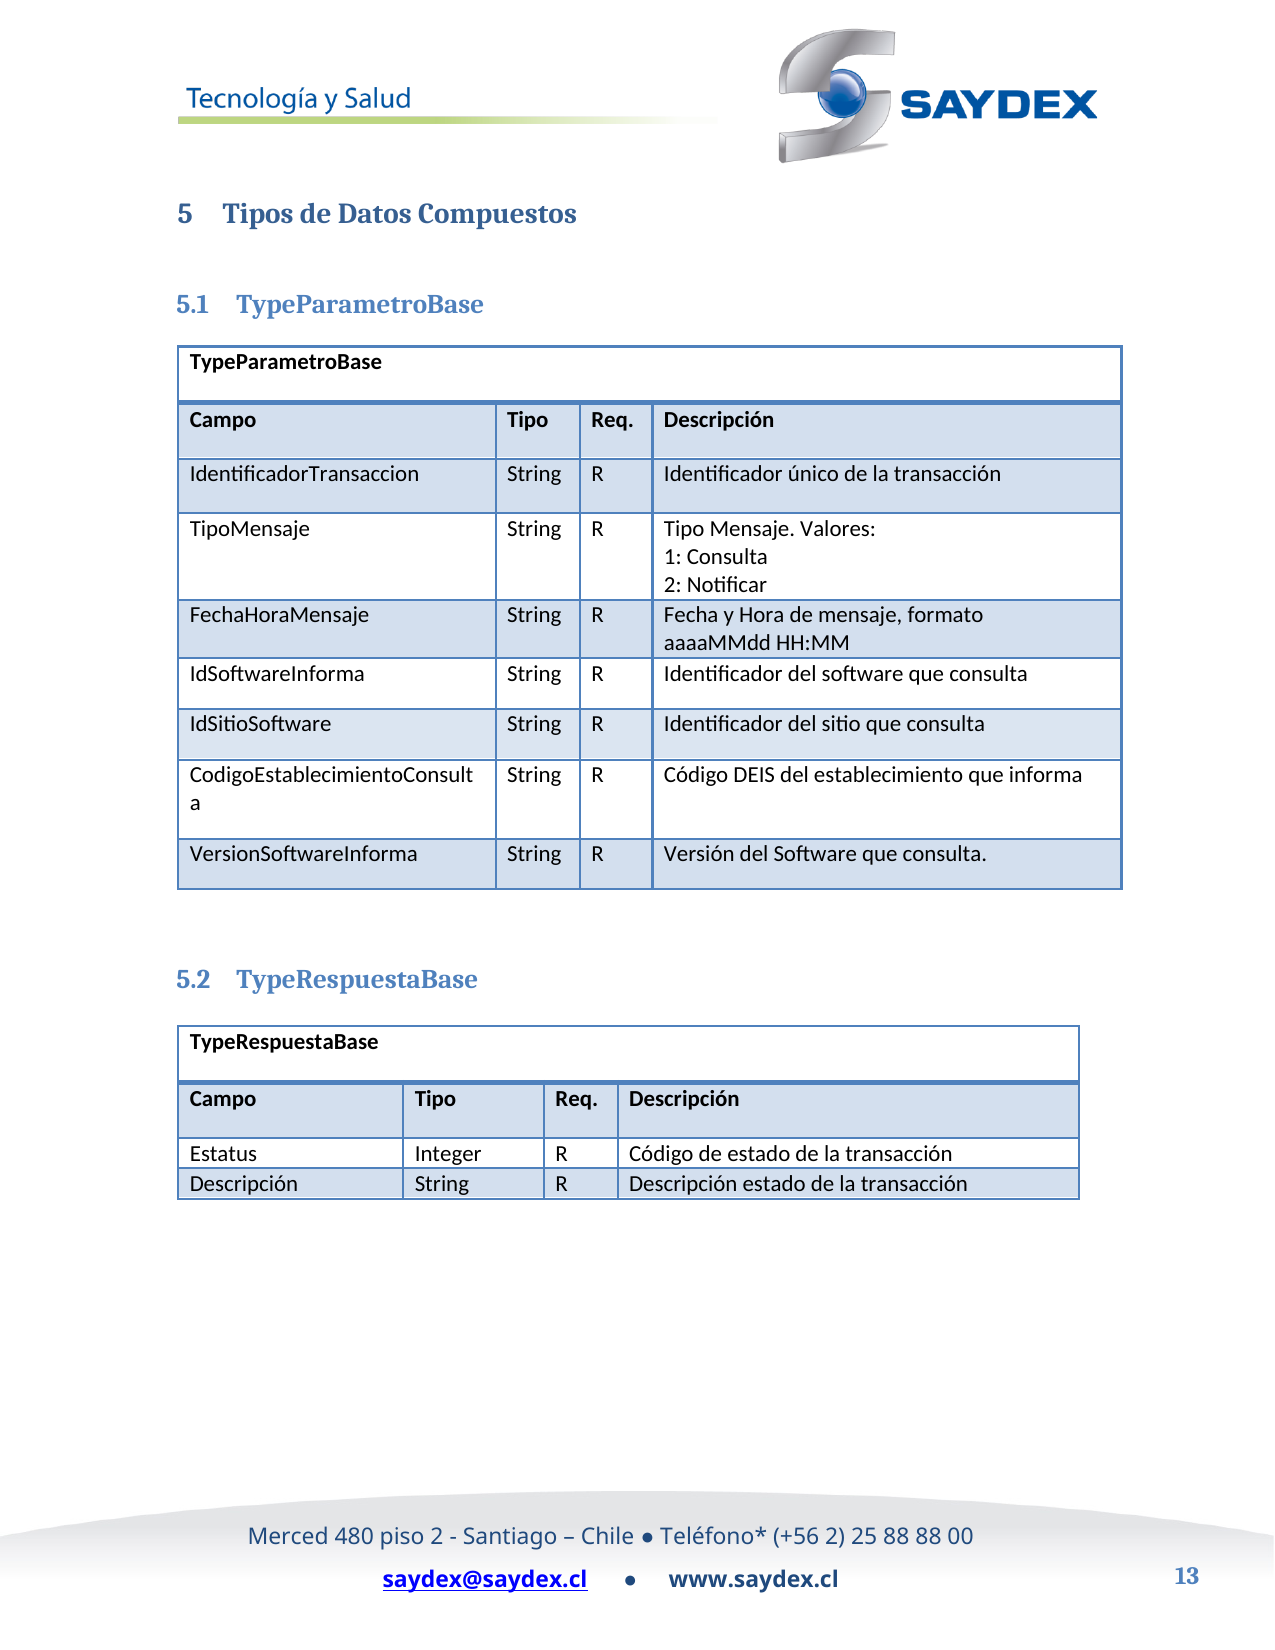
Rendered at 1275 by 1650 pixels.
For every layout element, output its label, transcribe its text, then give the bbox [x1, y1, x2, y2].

table_cell String [404, 1169, 543, 1197]
table_cell Estatus [179, 1139, 402, 1167]
table_cell IdSitioSoftware [179, 710, 495, 758]
table_cell R [545, 1139, 617, 1167]
table_cell Descripción [179, 1169, 402, 1197]
picture [176, 26, 1098, 172]
table_header TypeRespuestaBase [179, 1027, 1078, 1080]
table_cell Versión del Software que consulta. [654, 840, 1120, 888]
table_cell String [497, 514, 579, 598]
table_cell String [497, 761, 579, 837]
table_header TypeParametroBase [179, 348, 1120, 400]
table_cell Identificador del software que consulta [654, 659, 1120, 707]
table_cell R [581, 601, 651, 657]
table_cell Identificador del sitio que consulta [654, 710, 1120, 758]
table_cell Tipo [404, 1085, 543, 1137]
table_cell R [581, 514, 651, 598]
table_cell Código DEIS del establecimiento que informa [654, 761, 1120, 837]
table_cell String [497, 710, 579, 758]
table_cell Campo [179, 1085, 402, 1137]
table_cell Req. [545, 1085, 617, 1137]
table_cell IdentificadorTransaccion [179, 460, 495, 512]
table_cell String [497, 460, 579, 512]
table_cell Identificador único de la transacción [654, 460, 1120, 512]
table_cell Fecha y Hora de mensaje, formato aaaaMMdd HH:MM [654, 601, 1120, 657]
subtitle TypeParametroBase [176, 289, 1098, 320]
table_cell String [497, 659, 579, 707]
table_cell Tipo [497, 405, 579, 457]
table_cell FechaHoraMensaje [179, 601, 495, 657]
table_cell Integer [404, 1139, 543, 1167]
table_cell String [497, 601, 579, 657]
table_cell R [581, 761, 651, 837]
table_cell String [497, 840, 579, 888]
table_cell CodigoEstablecimientoConsulta [179, 761, 495, 837]
table_cell Tipo Mensaje. Valores: 1: Consulta 2: Notificar [654, 514, 1120, 598]
table_cell VersionSoftwareInforma [179, 840, 495, 888]
table_cell R [581, 460, 651, 512]
table_cell R [581, 840, 651, 888]
table_cell TipoMensaje [179, 514, 495, 598]
picture [0, 1491, 1275, 1633]
table_cell Descripción [619, 1085, 1078, 1137]
table_cell R [545, 1169, 617, 1197]
table_cell Descripción [654, 405, 1120, 457]
subtitle TypeRespuestaBase [176, 964, 1098, 995]
subtitle Tipos de Datos Compuestos [177, 198, 1098, 231]
table_cell Campo [179, 405, 495, 457]
table_cell R [581, 710, 651, 758]
table_cell R [581, 659, 651, 707]
table_cell Descripción estado de la transacción [619, 1169, 1078, 1197]
table_cell Código de estado de la transacción [619, 1139, 1078, 1167]
table_cell IdSoftwareInforma [179, 659, 495, 707]
table_cell Req. [581, 405, 651, 457]
